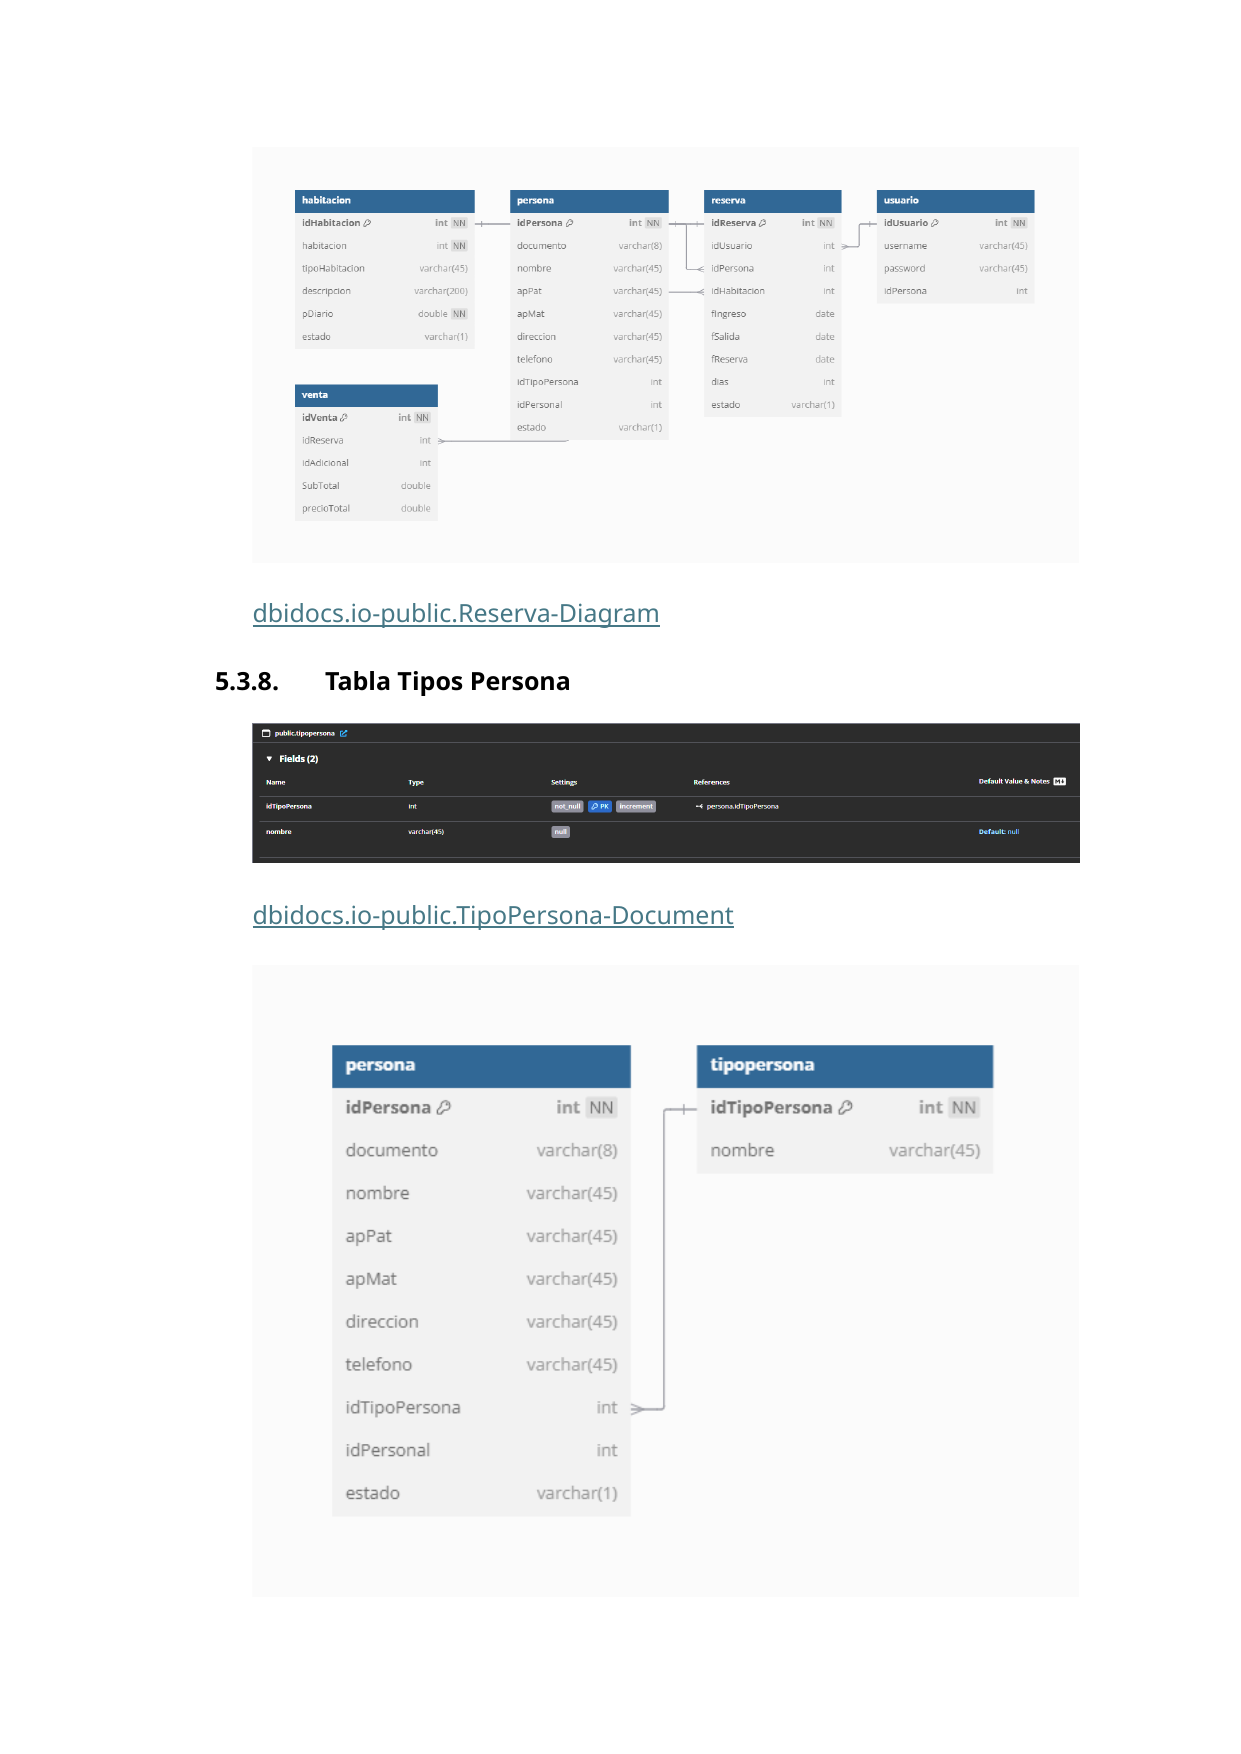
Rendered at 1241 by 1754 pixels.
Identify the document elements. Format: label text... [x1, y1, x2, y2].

picture [252, 965, 1079, 1597]
picture [252, 147, 1079, 563]
subtitle Tabla Tipos Persona [215, 664, 1063, 698]
picture [252, 723, 1080, 863]
text dbidocs.io-public.Reserva-Diagram [252, 596, 1063, 630]
text dbidocs.io-public.TipoPersona-Document [252, 898, 1063, 932]
